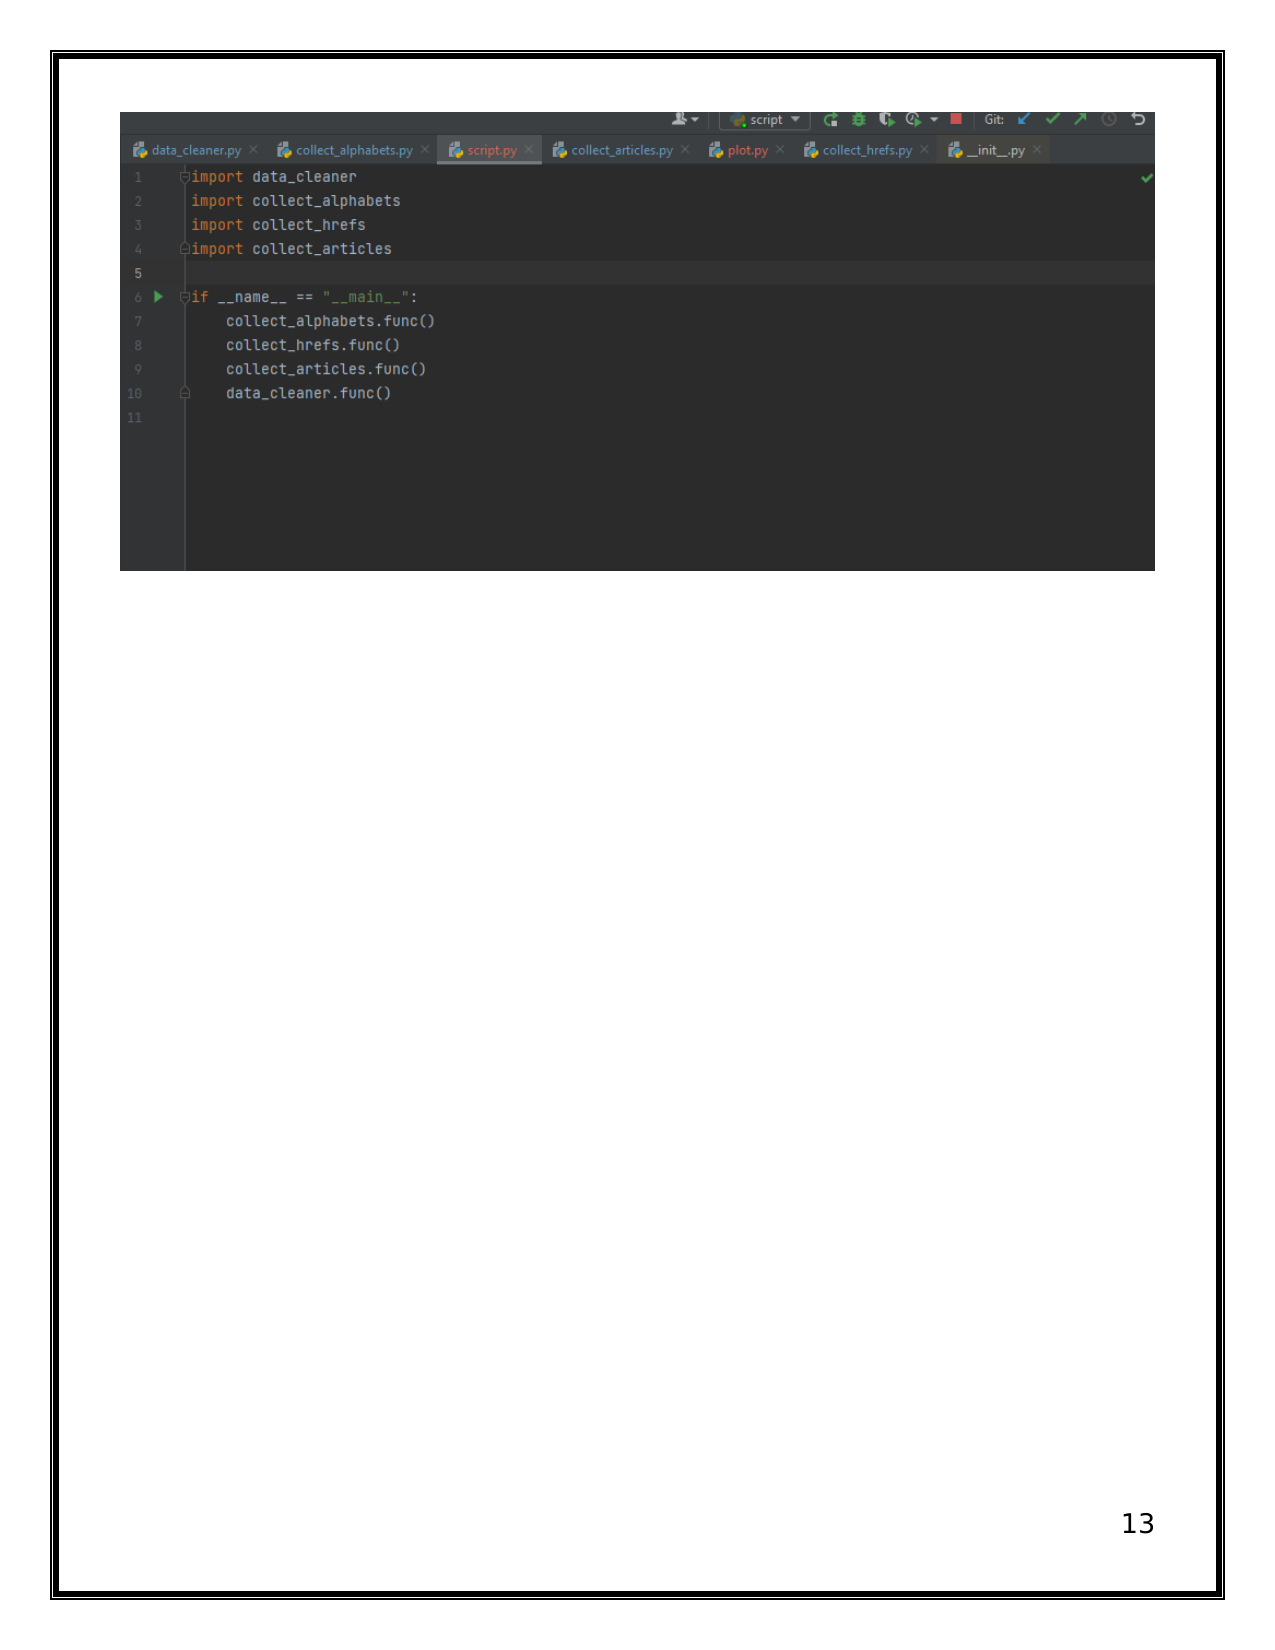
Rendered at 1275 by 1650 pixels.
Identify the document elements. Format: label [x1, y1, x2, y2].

picture [120, 112, 1155, 571]
